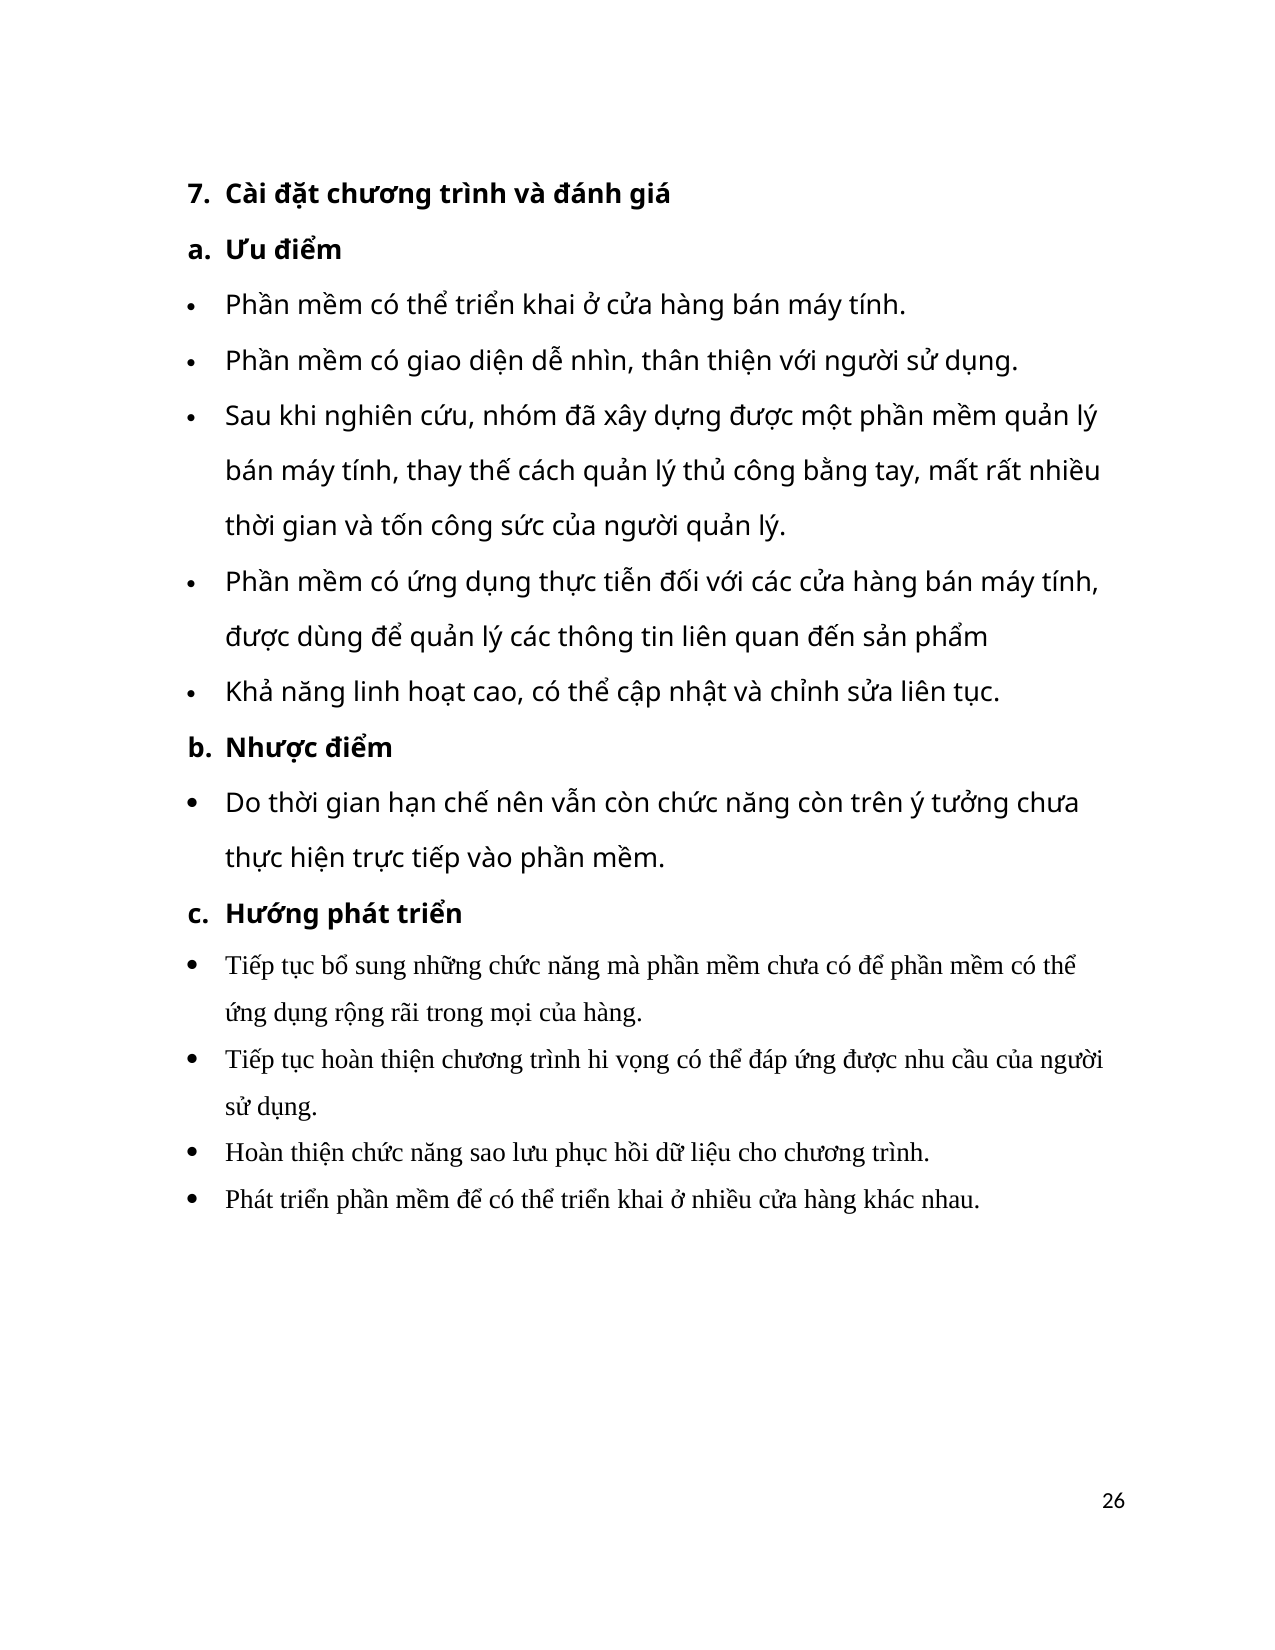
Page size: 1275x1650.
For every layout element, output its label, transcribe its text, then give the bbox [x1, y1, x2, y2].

list Phần mềm có ứng dụng thực tiễn đối với các cửa hàng bán máy tính, được dùng để quản lý các thông tin liên quan đến sản phẩm [187, 562, 1125, 654]
list Phần mềm có thể triển khai ở cửa hàng bán máy tính. [187, 286, 1125, 322]
list Khả năng linh hoạt cao, có thể cập nhật và chỉnh sửa liên tục. [187, 673, 1125, 710]
list Phần mềm có giao diện dễ nhìn, thân thiện với người sử dụng. [187, 341, 1125, 378]
list Tiếp tục hoàn thiện chương trình hi vọng có thể đáp ứng được nhu cầu của người sử dụng. [187, 1043, 1125, 1121]
list Hoàn thiện chức năng sao lưu phục hồi dữ liệu cho chương trình. [187, 1136, 1125, 1167]
list Tiếp tục bổ sung những chức năng mà phần mềm chưa có để phần mềm có thể ứng dụng rộng rãi trong mọi của hàng. [187, 949, 1125, 1027]
list Sau khi nghiên cứu, nhóm đã xây dựng được một phần mềm quản lý bán máy tính, thay thế cách quản lý thủ công bằng tay, mất rất nhiều thời gian và tốn công sức của người quản lý. [187, 396, 1125, 544]
list Ưu điểm [187, 230, 1125, 267]
list Hướng phát triển [187, 894, 1125, 931]
list Phát triển phần mềm để có thể triển khai ở nhiều cửa hàng khác nhau. [187, 1183, 1125, 1214]
list Do thời gian hạn chế nên vẫn còn chức năng còn trên ý tưởng chưa thực hiện trực tiếp vào phần mềm. [187, 783, 1125, 876]
list Cài đặt chương trình và đánh giá [187, 175, 1125, 212]
list Nhược điểm [187, 728, 1125, 765]
